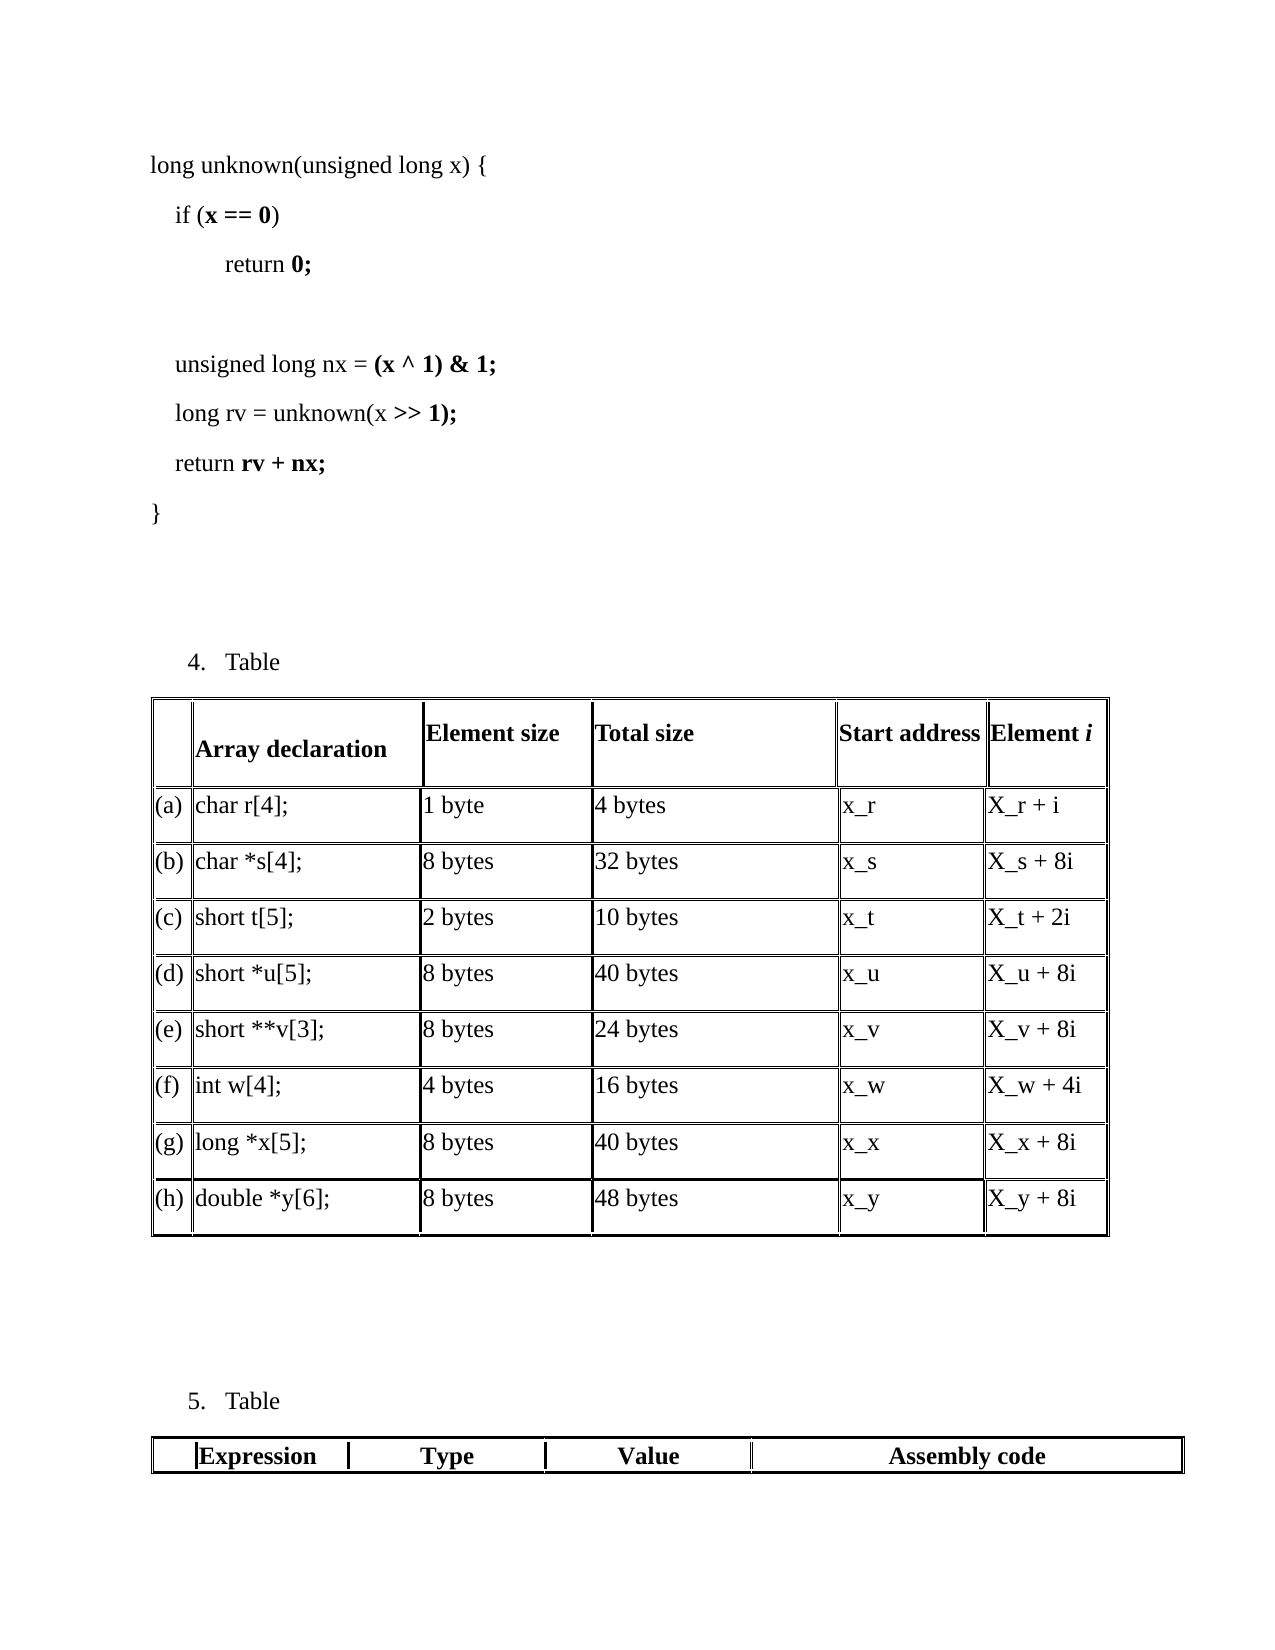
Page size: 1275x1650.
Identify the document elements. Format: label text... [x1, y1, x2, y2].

table_cell short t[5]; [194, 901, 419, 954]
table_cell x_v [841, 1013, 983, 1066]
table_cell 8 bytes [422, 845, 591, 898]
table_cell X_y + 8i [985, 1178, 1107, 1234]
table_cell (e) [152, 1010, 192, 1066]
table_cell (c) [152, 898, 192, 954]
table_cell X_s + 8i [985, 842, 1108, 898]
list Table [187, 647, 1125, 676]
table_cell X_u + 8i [985, 954, 1108, 1010]
table_header [154, 700, 192, 786]
text } [150, 498, 1125, 527]
table_header Element i [988, 700, 1106, 786]
table_cell (h) [152, 1178, 192, 1234]
table_header Assembly code [751, 1439, 1181, 1471]
table_header [154, 1439, 196, 1471]
table_cell (d) [152, 954, 192, 1010]
table_cell 4 bytes [422, 1069, 591, 1122]
table_cell 8 bytes [420, 1181, 592, 1234]
table_header Expression [196, 1439, 348, 1471]
table_cell 8 bytes [422, 1125, 591, 1178]
table_cell 24 bytes [594, 1013, 838, 1066]
table_cell X_x + 8i [985, 1122, 1108, 1178]
table_cell 40 bytes [594, 957, 838, 1010]
text return 0; [150, 249, 1125, 278]
table_cell 48 bytes [592, 1181, 840, 1234]
table_cell short *u[5]; [194, 957, 419, 1010]
table_cell X_r + i [985, 786, 1108, 842]
text if (x == 0) [150, 200, 1125, 228]
table_cell (f) [152, 1066, 192, 1122]
table_cell x_w [841, 1069, 983, 1122]
text long rv = unknown(x >> 1); [150, 398, 1125, 427]
table_cell X_v + 8i [985, 1010, 1108, 1066]
table_cell 8 bytes [422, 1013, 591, 1066]
table_header Element size [423, 698, 592, 786]
text return rv + nx; [150, 448, 1125, 477]
table_cell x_x [841, 1125, 983, 1178]
table_cell (g) [152, 1122, 192, 1178]
table_cell x_y [840, 1181, 985, 1234]
text unsigned long nx = (x ^ 1) & 1; [150, 349, 1125, 377]
table_cell X_w + 4i [985, 1066, 1108, 1122]
table_header Start address [836, 698, 988, 786]
table_cell 1 byte [422, 789, 591, 842]
text long unknown(unsigned long x) { [150, 150, 1125, 179]
table_header Value [545, 1439, 751, 1471]
table_cell char r[4]; [194, 789, 419, 842]
table_cell double *y[6]; [193, 1181, 420, 1234]
table_header Array declaration [193, 700, 423, 786]
table_cell x_s [841, 845, 983, 898]
list Table [187, 1386, 1125, 1415]
table_cell (a) [152, 786, 192, 842]
table_cell (b) [152, 842, 192, 898]
table_cell int w[4]; [194, 1069, 419, 1122]
table_cell long *x[5]; [194, 1125, 419, 1178]
table_cell x_r [841, 789, 983, 842]
table_cell 16 bytes [594, 1069, 838, 1122]
table_cell X_t + 2i [985, 898, 1108, 954]
table_cell 32 bytes [594, 845, 838, 898]
table_cell x_u [841, 957, 983, 1010]
table_header Total size [592, 700, 836, 786]
table_cell 10 bytes [594, 901, 838, 954]
table_cell 4 bytes [594, 789, 838, 842]
table_header Type [348, 1438, 545, 1471]
table_cell short **v[3]; [194, 1013, 419, 1066]
table_cell x_t [841, 901, 983, 954]
table_cell char *s[4]; [194, 845, 419, 898]
table_cell 8 bytes [422, 957, 591, 1010]
table_cell 40 bytes [594, 1125, 838, 1178]
table_cell 2 bytes [422, 901, 591, 954]
